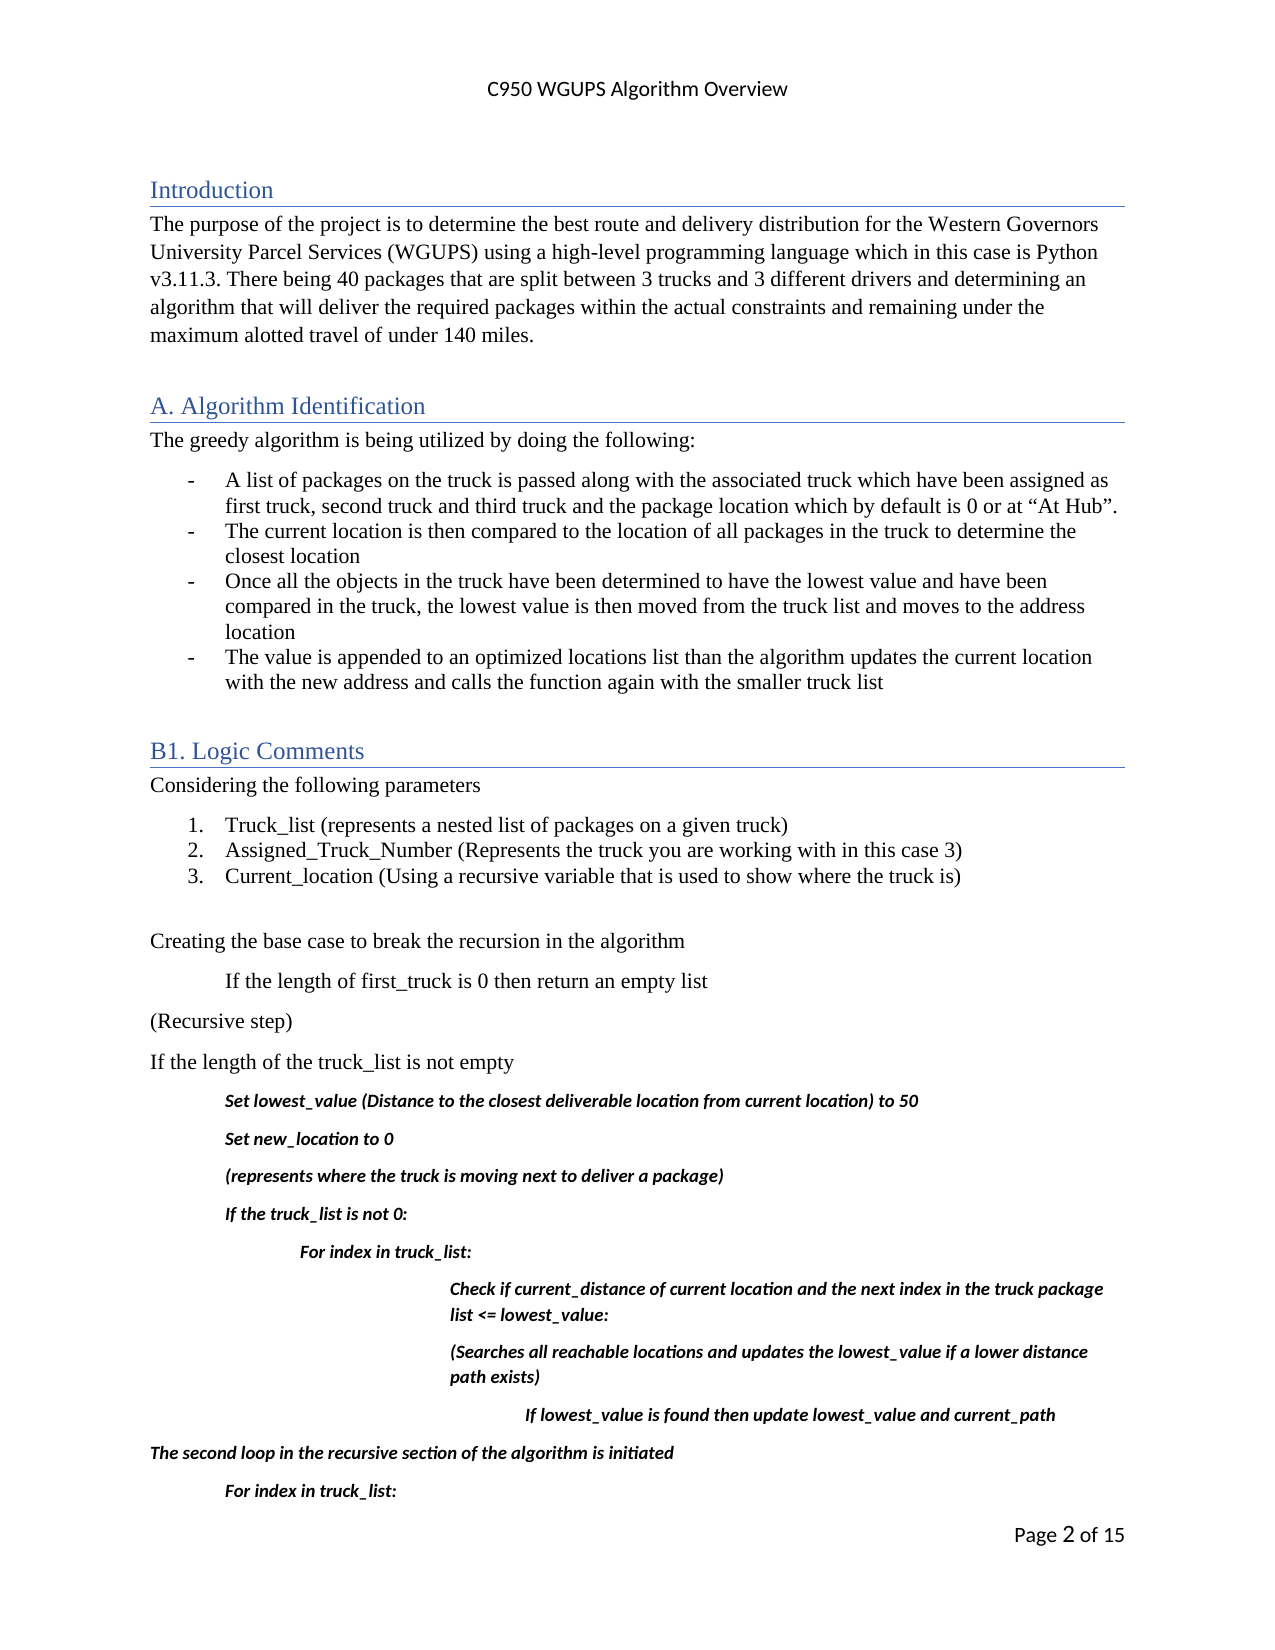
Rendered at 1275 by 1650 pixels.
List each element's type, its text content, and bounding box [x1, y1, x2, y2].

list Current_location (Using a recursive variable that is used to show where the truck is) [187, 863, 1125, 888]
text The second loop in the recursive section of the algorithm is initiated [150, 1441, 1125, 1464]
text Considering the following parameters [150, 772, 1125, 797]
list The current location is then compared to the location of all packages in the truck to determine the closest location [187, 518, 1125, 568]
list The value is appended to an optimized locations list than the algorithm updates the current location with the new address and calls the function again with the smaller truck list [187, 644, 1125, 694]
text Set new_location to 0 [150, 1127, 1125, 1150]
text If lowest_value is found then update lowest_value and current_path [450, 1403, 1125, 1426]
text For index in truck_list: [150, 1479, 1125, 1502]
subtitle A. Algorithm Identification [150, 391, 1125, 422]
subtitle Introduction [150, 175, 1125, 206]
list A list of packages on the truck is passed along with the associated truck which have been assigned as first truck, second truck and third truck and the package location which by default is 0 or at “At Hub”. [187, 467, 1125, 518]
text If the length of the truck_list is not empty [150, 1049, 1125, 1074]
list Assigned_Truck_Number (Represents the truck you are working with in this case 3) [187, 837, 1125, 863]
text For index in truck_list: [150, 1240, 1125, 1263]
list Truck_list (represents a nested list of packages on a given truck) [187, 812, 1125, 837]
text (Searches all reachable locations and updates the lowest_value if a lower distance path exists) [450, 1341, 1125, 1389]
list Once all the objects in the truck have been determined to have the lowest value and have been compared in the truck, the lowest value is then moved from the truck list and moves to the address location [187, 568, 1125, 644]
text (represents where the truck is moving next to deliver a package) [150, 1164, 1125, 1187]
text Creating the base case to break the recursion in the algorithm [150, 928, 1125, 953]
text If the truck_list is not 0: [150, 1202, 1125, 1225]
text (Recursive step) [150, 1008, 1125, 1034]
text If the length of first_truck is 0 then return an empty list [150, 968, 1125, 993]
text The greedy algorithm is being utilized by doing the following: [150, 427, 1125, 452]
text The purpose of the project is to determine the best route and delivery distribution for the Western Governors University Parcel Services (WGUPS) using a high-level programming language which in this case is Python v3.11.3. There being 40 packages that are split between 3 trucks and 3 different drivers and determining an algorithm that will deliver the required packages within the actual constraints and remaining under the maximum alotted travel of under 140 miles. [150, 211, 1125, 347]
text Check if current_distance of current location and the next index in the truck package list <= lowest_value: [450, 1278, 1125, 1326]
subtitle B1. Logic Comments [150, 736, 1125, 767]
text Set lowest_value (Distance to the closest deliverable location from current location) to 50 [150, 1089, 1125, 1112]
